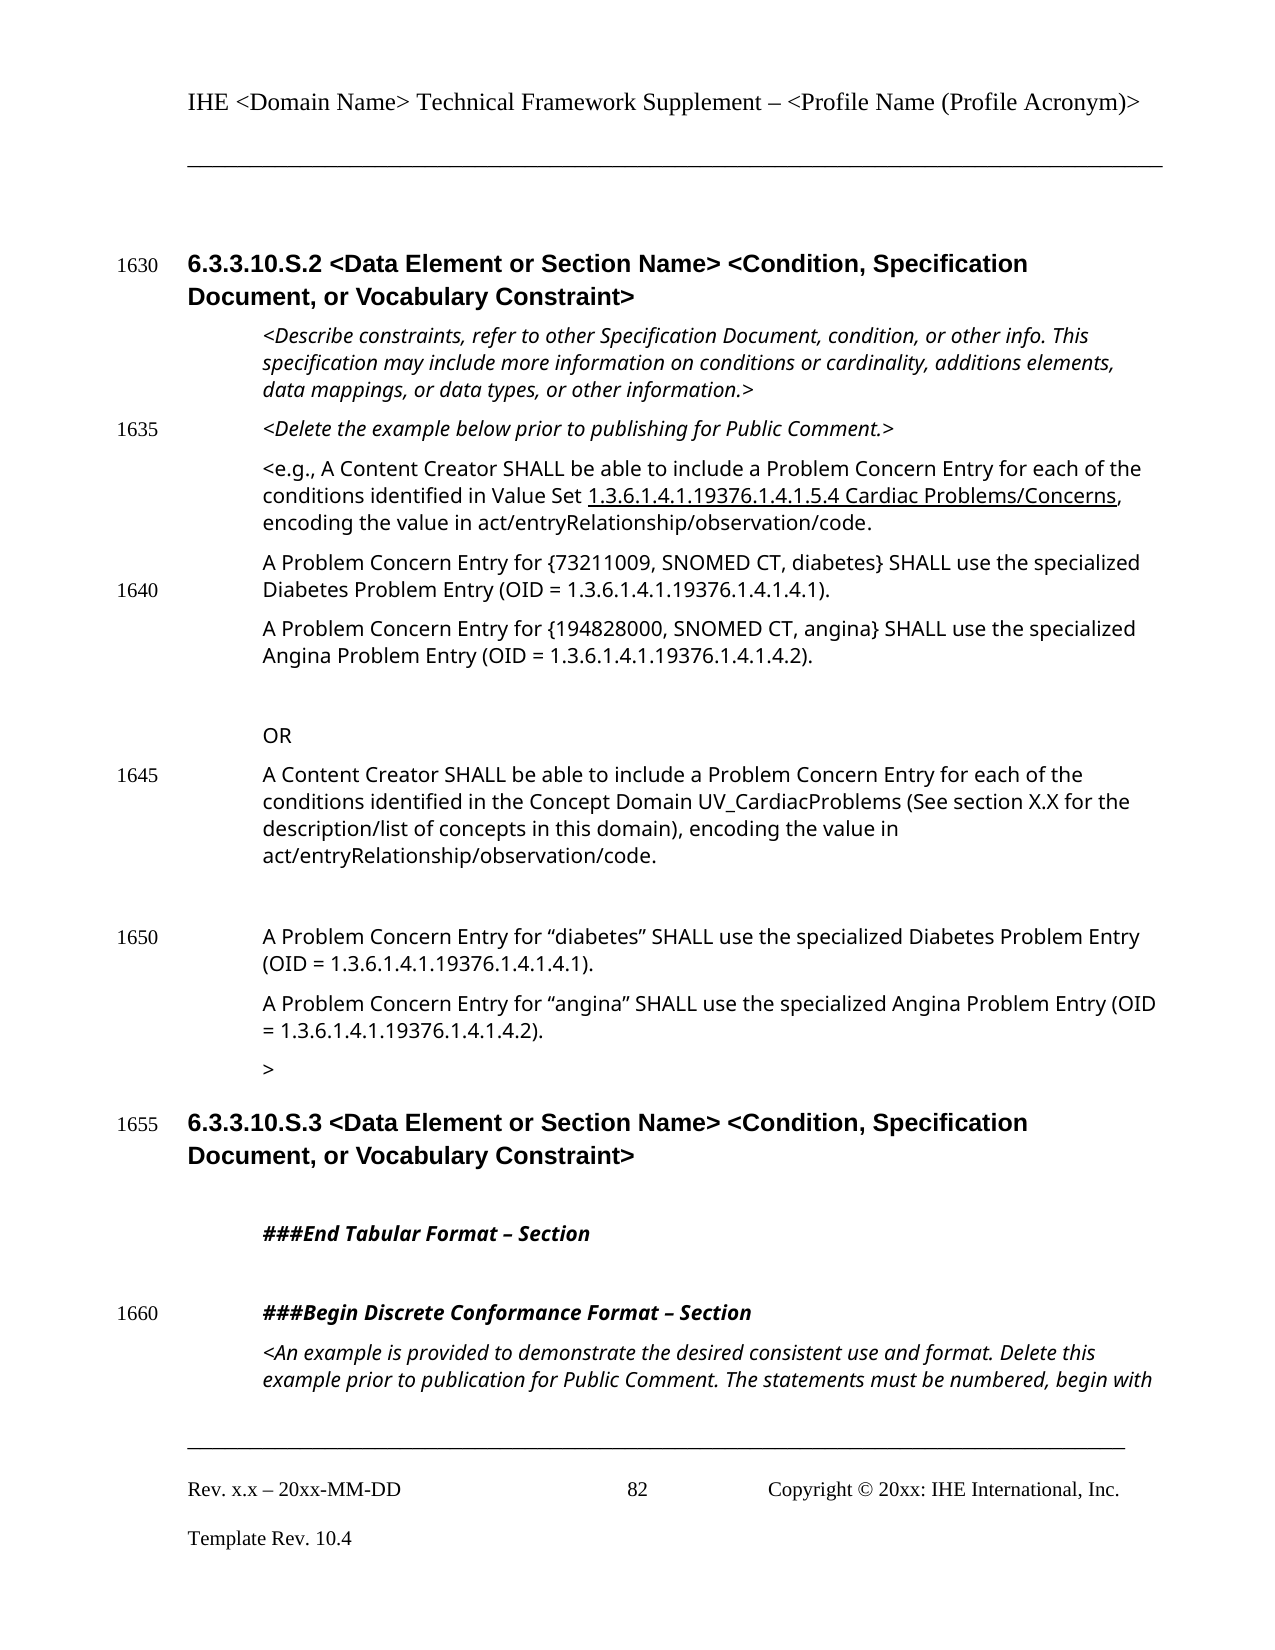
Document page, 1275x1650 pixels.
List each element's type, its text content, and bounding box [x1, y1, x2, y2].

text A Problem Concern Entry for “diabetes” SHALL use the specialized Diabetes Problem Entry (OID = 1.3.6.1.4.1.19376.1.4.1.4.1). [262, 923, 1162, 977]
text A Problem Concern Entry for {73211009, SNOMED CT, diabetes} SHALL use the specialized Diabetes Problem Entry (OID = 1.3.6.1.4.1.19376.1.4.1.4.1). [262, 548, 1162, 603]
text <e.g., A Content Creator SHALL be able to include a Problem Concern Entry for each of the conditions identified in Value Set 1.3.6.1.4.1.19376.1.4.1.5.4 Cardiac Problems/Concerns, encoding the value in act/entryRelationship/observation/code. [262, 455, 1162, 536]
subtitle 6.3.3.10.S.2 <Data Element or Section Name> <Condition, Specification Document, or Vocabulary Constraint> [187, 249, 1162, 311]
text > [262, 1056, 1162, 1083]
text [262, 1339, 1162, 1393]
text ###End Tabular Format – Section [262, 1220, 1162, 1247]
text A Content Creator SHALL be able to include a Problem Concern Entry for each of the conditions identified in the Concept Domain UV_CardiacProblems (See section X.X for the description/list of concepts in this domain), encoding the value in act/entryRelationship/observation/code. [262, 761, 1162, 869]
text <Describe constraints, refer to other Specification Document, condition, or other info. This specification may include more information on conditions or cardinality, additions elements, data mappings, or data types, or other information.> [262, 321, 1162, 403]
text ###Begin Discrete Conformance Format – Section [262, 1299, 1162, 1326]
text <Delete the example below prior to publishing for Public Comment.> [262, 415, 1162, 442]
text A Problem Concern Entry for {194828000, SNOMED CT, angina} SHALL use the specialized Angina Problem Entry (OID = 1.3.6.1.4.1.19376.1.4.1.4.2). [262, 615, 1162, 669]
text OR [262, 721, 1162, 748]
text A Problem Concern Entry for “angina” SHALL use the specialized Angina Problem Entry (OID = 1.3.6.1.4.1.19376.1.4.1.4.2). [262, 989, 1162, 1043]
subtitle 6.3.3.10.S.3 <Data Element or Section Name> <Condition, Specification Document, or Vocabulary Constraint> [187, 1108, 1162, 1170]
